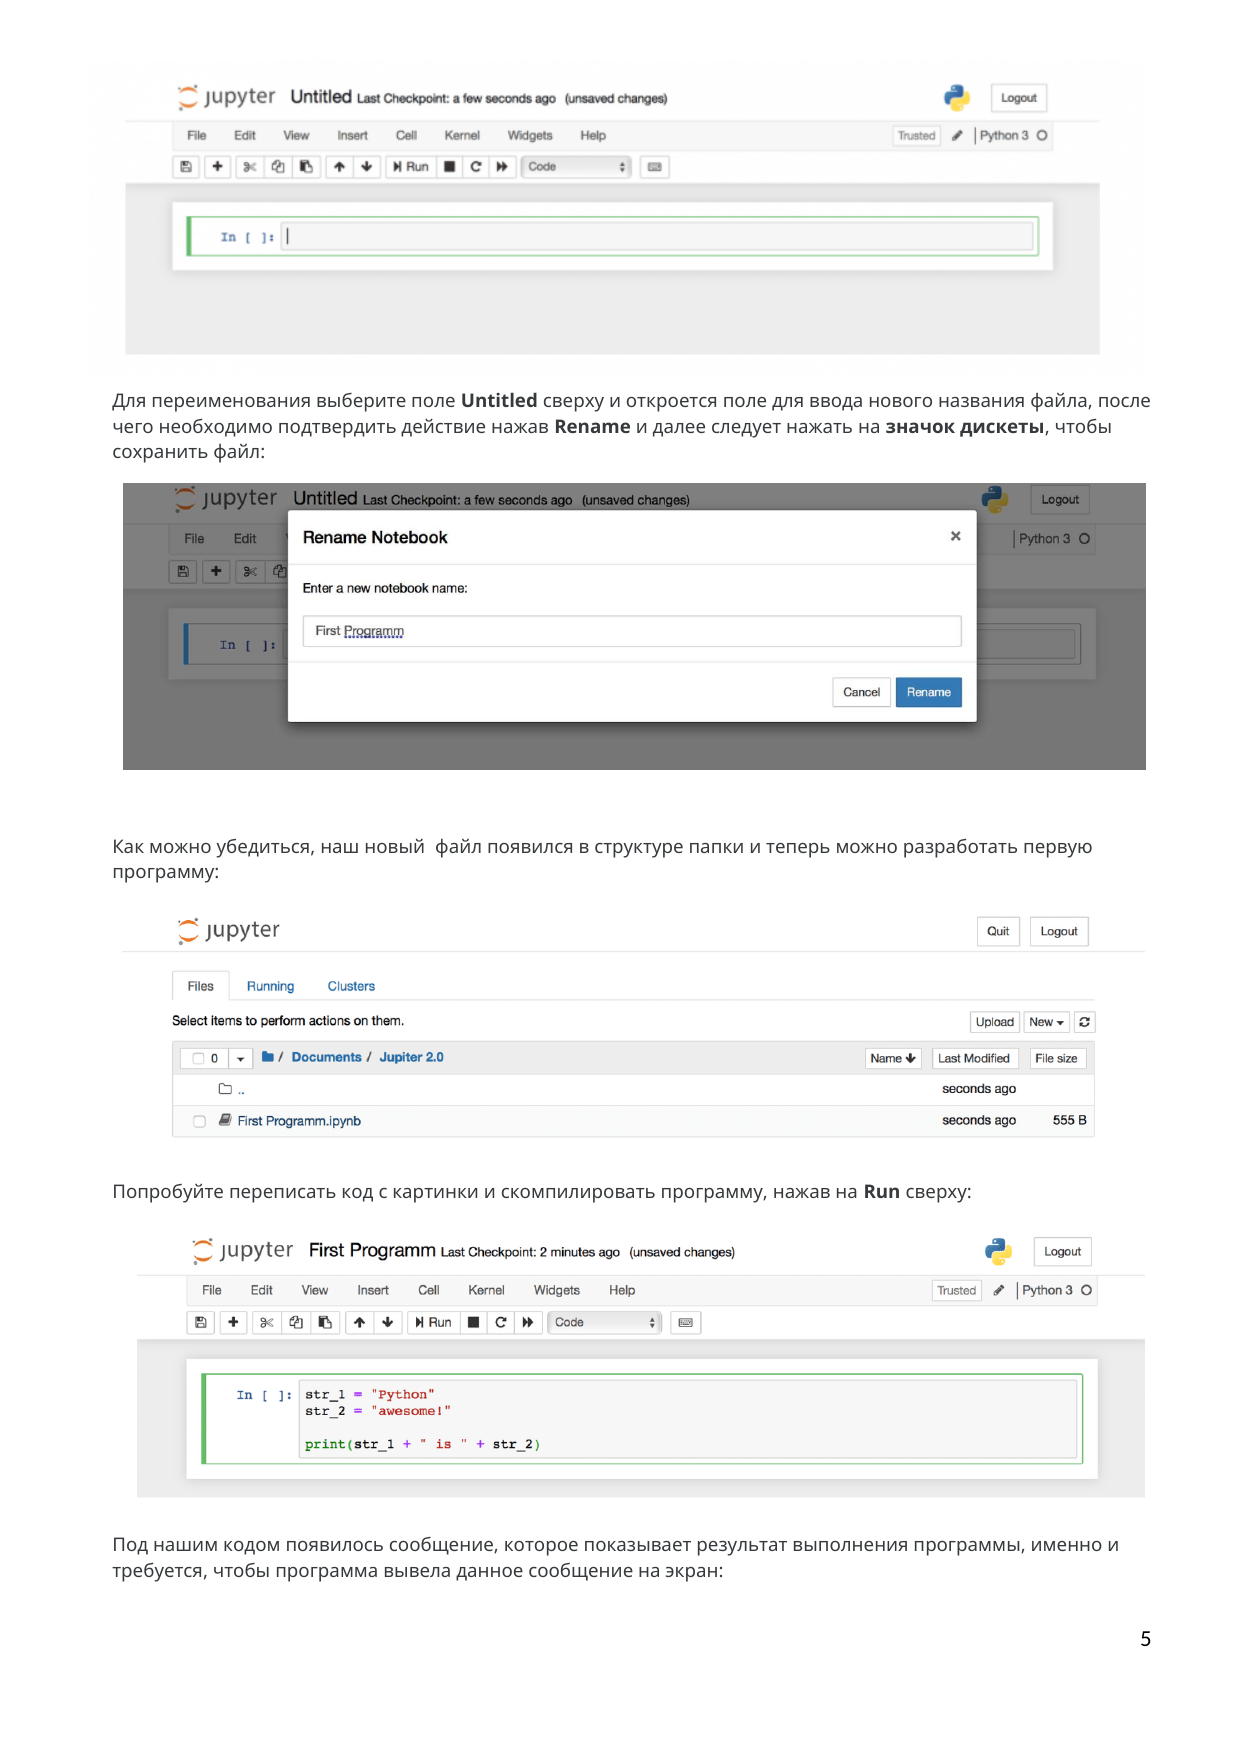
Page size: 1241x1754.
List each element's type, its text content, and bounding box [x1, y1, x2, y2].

picture [112, 476, 1175, 783]
picture [88, 59, 1145, 376]
picture [112, 896, 1175, 1167]
text Для переименования выберите поле Untitled сверху и откроется поле для ввода нового названия файла, после чего необходимо подтвердить действие нажав Rename и далее следует нажать на значок дискеты, чтобы сохранить файл: [112, 388, 1152, 464]
text Как можно убедиться, наш новый файл появился в структуре папки и теперь можно разработать первую программу: [112, 833, 1152, 884]
picture [112, 1216, 1175, 1520]
text Под нашим кодом появилось сообщение, которое показывает результат выполнения программы, именно и требуется, чтобы программа вывела данное сообщение на экран: [112, 1532, 1152, 1583]
text Попробуйте переписать код с картинки и скомпилировать программу, нажав на Run сверху: [112, 1179, 1152, 1204]
